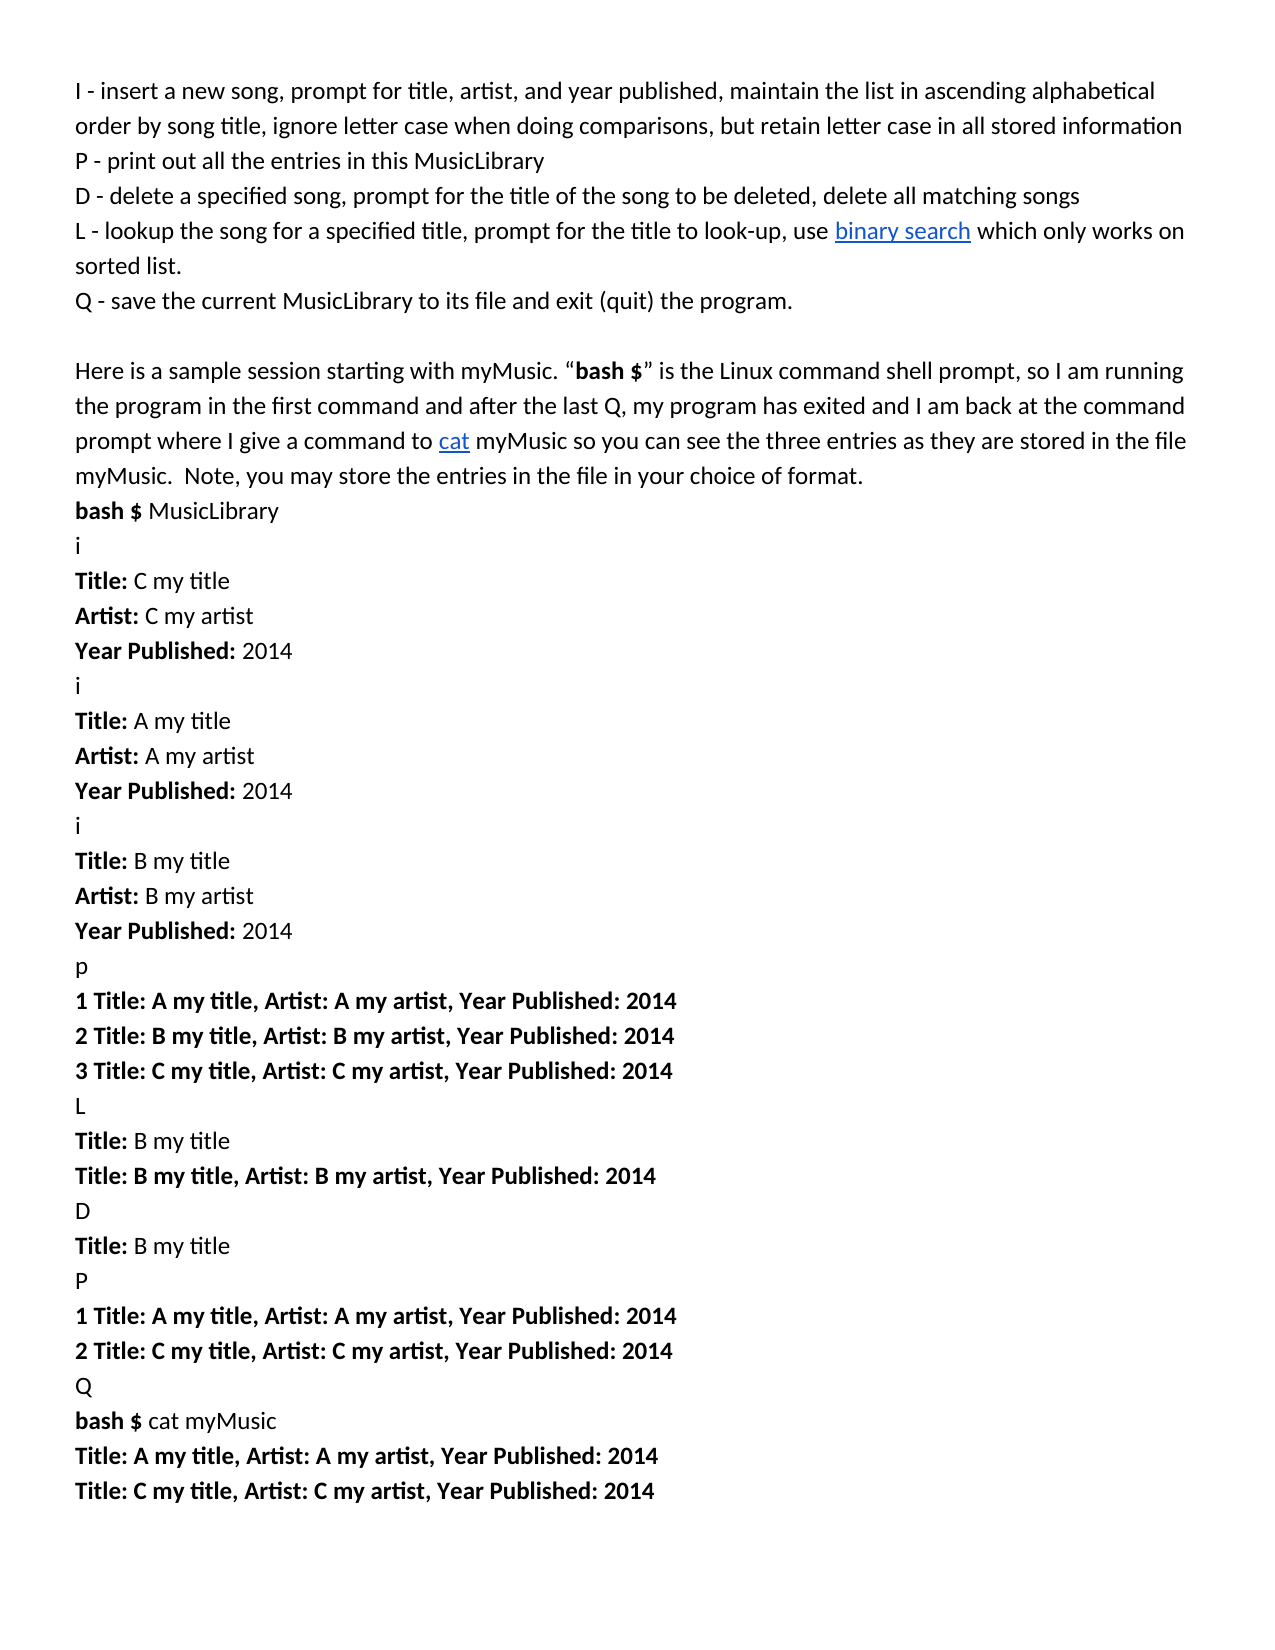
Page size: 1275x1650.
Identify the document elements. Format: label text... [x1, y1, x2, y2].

text i [75, 810, 1200, 841]
text Q - save the current MusicLibrary to its file and exit (quit) the program. [75, 285, 1200, 316]
text P - print out all the entries in this MusicLibrary [75, 145, 1200, 176]
text Here is a sample session starting with myMusic. “bash $” is the Linux command shell prompt, so I am running the program in the first command and after the last Q, my program has exited and I am back at the command prompt where I give a command to cat myMusic so you can see the three entries as they are stored in the file myMusic. Note, you may store the entries in the file in your choice of format. [75, 355, 1200, 491]
text Year Published: 2014 [75, 635, 1200, 666]
text Year Published: 2014 [75, 915, 1200, 946]
text Artist: B my artist [75, 880, 1200, 911]
text Title: A my title, Artist: A my artist, Year Published: 2014 [75, 1440, 1200, 1471]
text Title: B my title [75, 845, 1200, 876]
text 2 Title: C my title, Artist: C my artist, Year Published: 2014 [75, 1335, 1200, 1366]
text p [75, 950, 1200, 981]
text Artist: A my artist [75, 740, 1200, 771]
text Title: B my title [75, 1125, 1200, 1156]
text i [75, 670, 1200, 701]
text bash $ MusicLibrary [75, 495, 1200, 526]
text P [75, 1265, 1200, 1296]
text bash $ cat myMusic [75, 1405, 1200, 1436]
text Q [75, 1370, 1200, 1401]
text 1 Title: A my title, Artist: A my artist, Year Published: 2014 [75, 985, 1200, 1016]
text L - lookup the song for a specified title, prompt for the title to look-up, use binary search which only works on sorted list. [75, 215, 1200, 281]
text 1 Title: A my title, Artist: A my artist, Year Published: 2014 [75, 1300, 1200, 1331]
text D [75, 1195, 1200, 1226]
text I - insert a new song, prompt for title, artist, and year published, maintain the list in ascending alphabetical order by song title, ignore letter case when doing comparisons, but retain letter case in all stored information [75, 75, 1200, 141]
text 3 Title: C my title, Artist: C my artist, Year Published: 2014 [75, 1055, 1200, 1086]
text i [75, 530, 1200, 561]
text Artist: C my artist [75, 600, 1200, 631]
text Year Published: 2014 [75, 775, 1200, 806]
text 2 Title: B my title, Artist: B my artist, Year Published: 2014 [75, 1020, 1200, 1051]
text Title: C my title, Artist: C my artist, Year Published: 2014 [75, 1475, 1200, 1506]
text Title: A my title [75, 705, 1200, 736]
text L [75, 1090, 1200, 1121]
text D - delete a specified song, prompt for the title of the song to be deleted, delete all matching songs [75, 180, 1200, 211]
text Title: B my title [75, 1230, 1200, 1261]
text Title: B my title, Artist: B my artist, Year Published: 2014 [75, 1160, 1200, 1191]
text Title: C my title [75, 565, 1200, 596]
